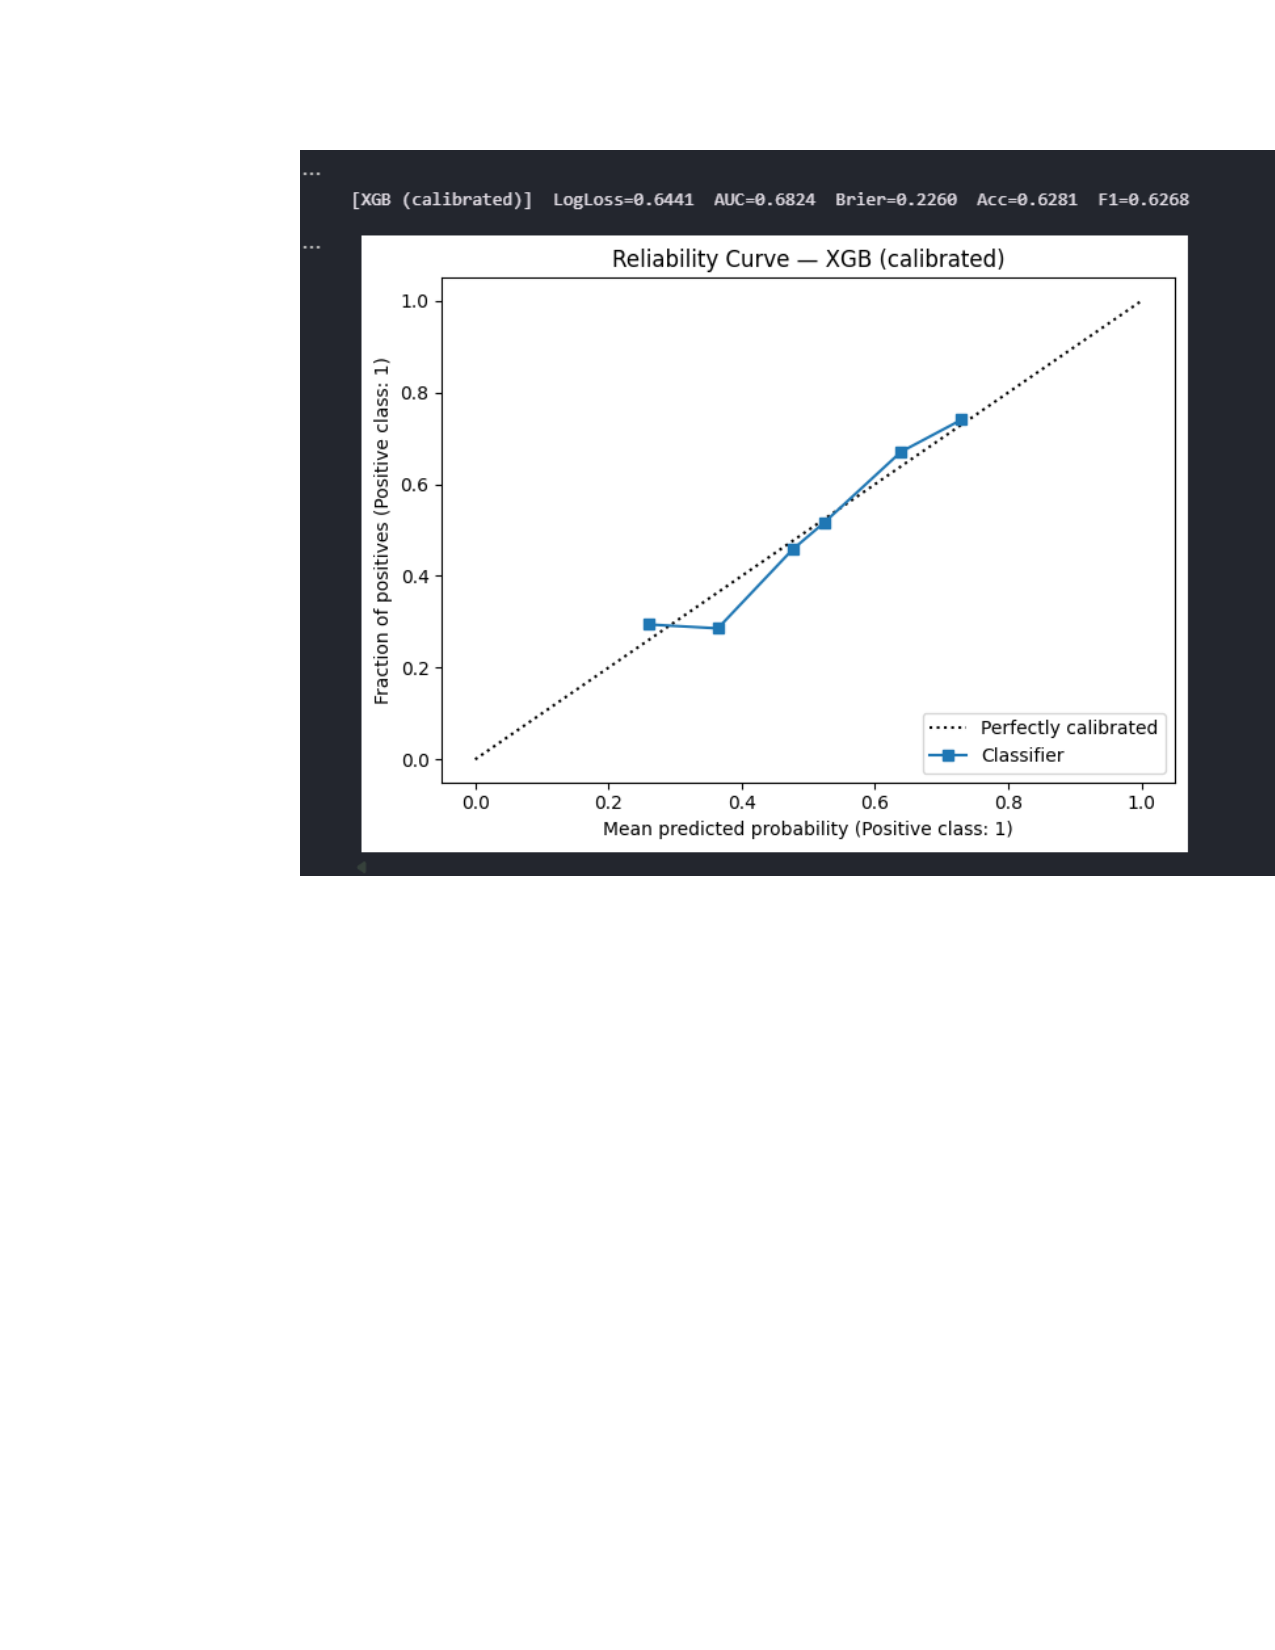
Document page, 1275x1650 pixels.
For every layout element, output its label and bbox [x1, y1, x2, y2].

picture [300, 150, 1275, 876]
